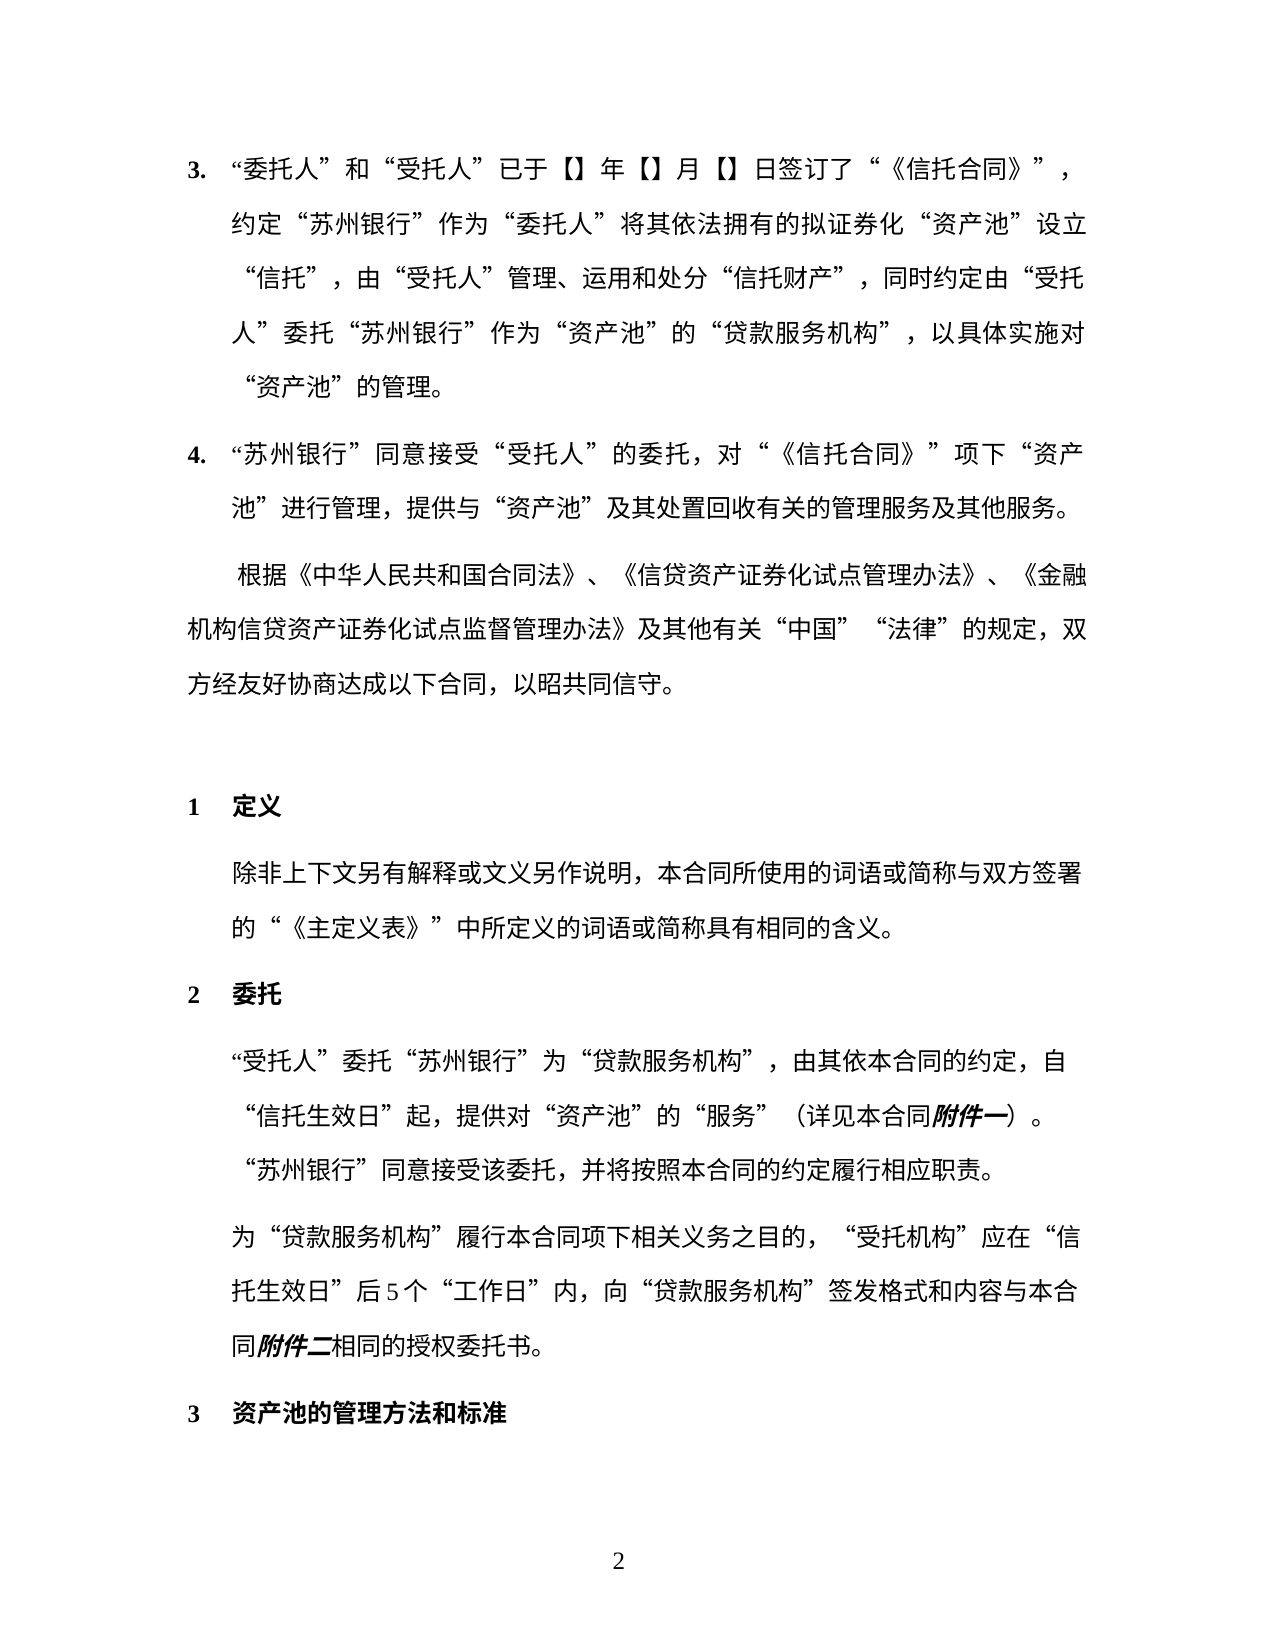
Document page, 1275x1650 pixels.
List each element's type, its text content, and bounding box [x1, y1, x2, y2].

list “苏州银行”同意接受“受托人”的委托，对“《信托合同》”项下“资产池”进行管理，提供与“资产池”及其处置回收有关的管理服务及其他服务。 [187, 434, 1087, 525]
list 委托 [187, 975, 1087, 1011]
list 资产池的管理方法和标准 [187, 1393, 1087, 1429]
text 根据《中华人民共和国合同法》、《信贷资产证券化试点管理办法》、《金融机构信贷资产证券化试点监督管理办法》及其他有关“中国”“法律”的规定，双方经友好协商达成以下合同，以昭共同信守。 [187, 556, 1087, 701]
list 定义 [187, 787, 1087, 823]
list “委托人”和“受托人”已于【】年【】月【】日签订了“《信托合同》”，约定“苏州银行”作为“委托人”将其依法拥有的拟证券化“资产池”设立“信托”，由“受托人”管理、运用和处分“信托财产”，同时约定由“受托人”委托“苏州银行”作为“资产池”的“贷款服务机构”，以具体实施对“资产池”的管理。 [187, 150, 1087, 404]
text “受托人”委托“苏州银行”为“贷款服务机构”，由其依本合同的约定，自“信托生效日”起，提供对“资产池”的“服务”（详见本合同附件一）。“苏州银行”同意接受该委托，并将按照本合同的约定履行相应职责。 [231, 1042, 1087, 1187]
text 为“贷款服务机构”履行本合同项下相关义务之目的，“受托机构”应在“信托生效日”后5个“工作日”内，向“贷款服务机构”签发格式和内容与本合同附件二相同的授权委托书。 [231, 1217, 1087, 1362]
text 除非上下文另有解释或文义另作说明，本合同所使用的词语或简称与双方签署的“《主定义表》”中所定义的词语或简称具有相同的含义。 [231, 854, 1087, 944]
